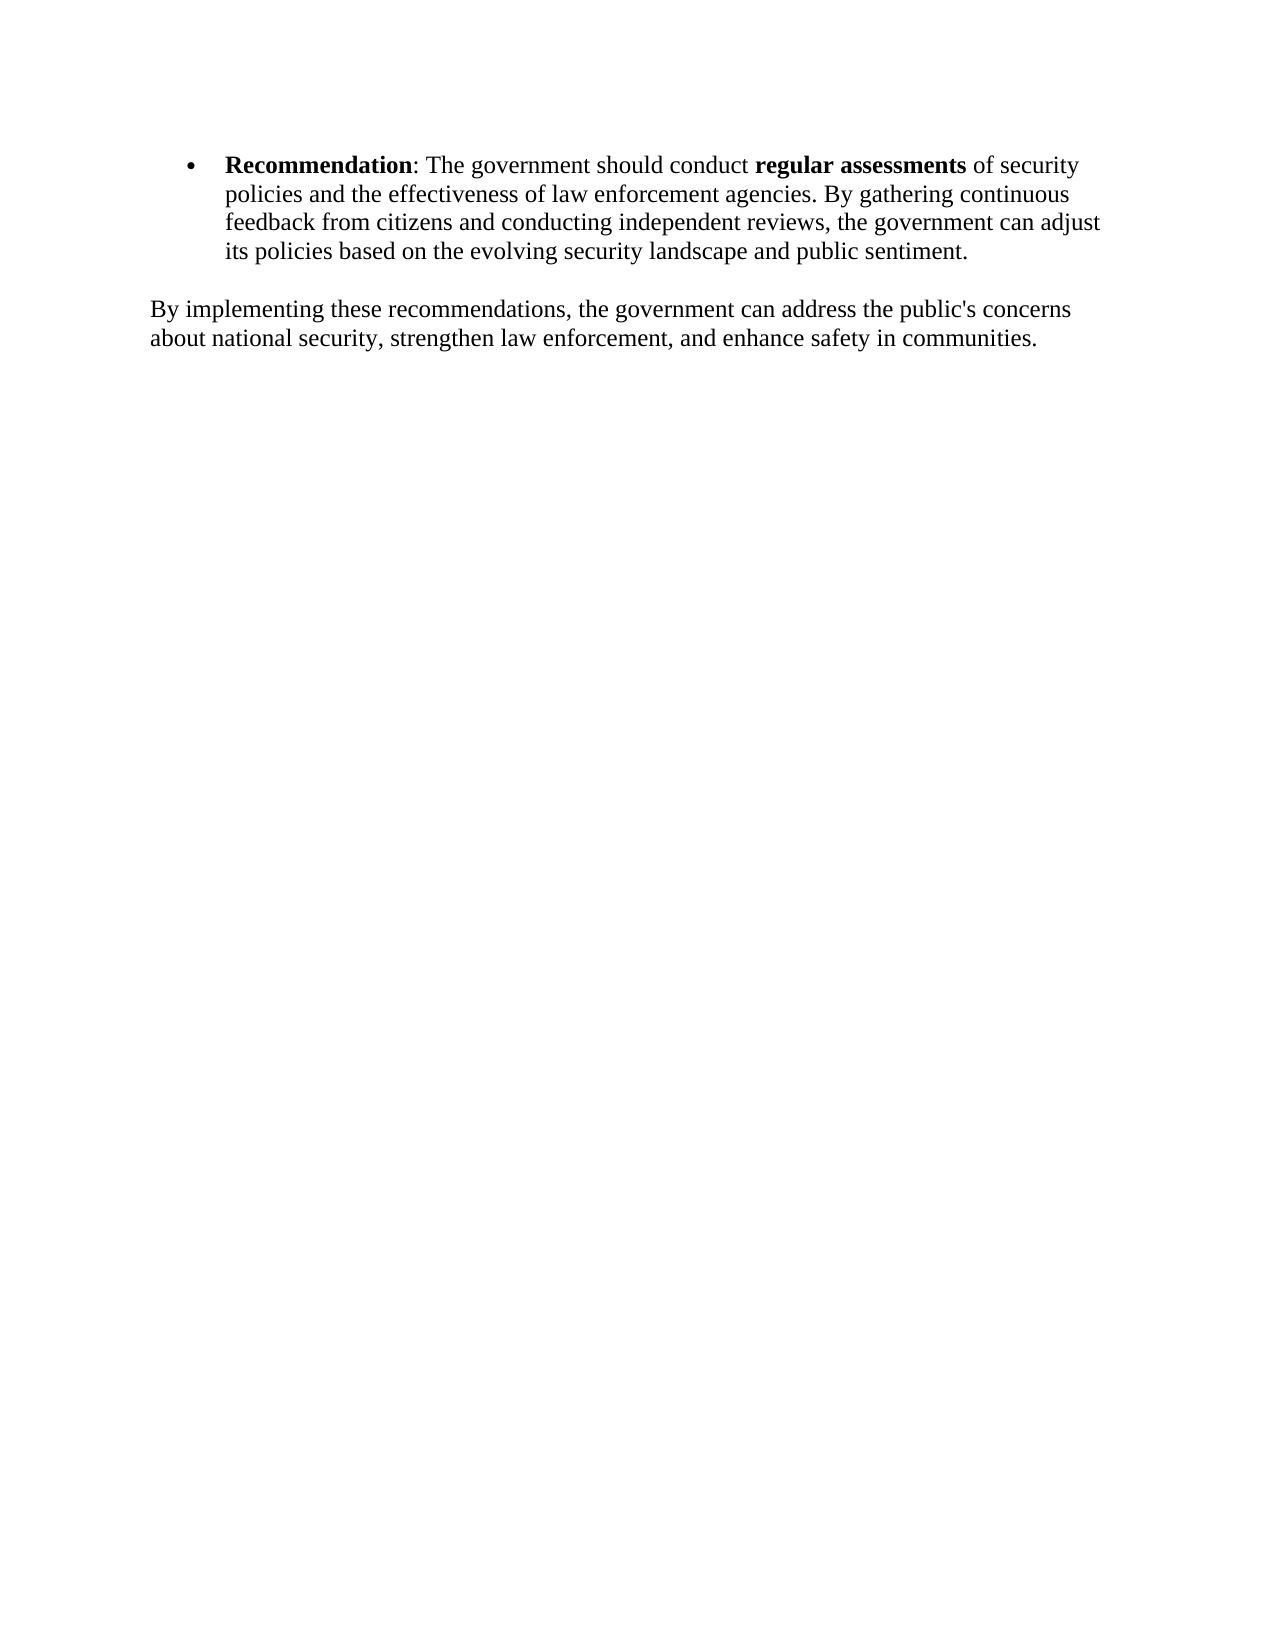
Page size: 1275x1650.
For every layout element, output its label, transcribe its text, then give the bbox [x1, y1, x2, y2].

list Recommendation: The government should conduct regular assessments of security policies and the effectiveness of law enforcement agencies. By gathering continuous feedback from citizens and conducting independent reviews, the government can adjust its policies based on the evolving security landscape and public sentiment. [187, 150, 1125, 265]
text By implementing these recommendations, the government can address the public's concerns about national security, strengthen law enforcement, and enhance safety in communities. [150, 294, 1125, 352]
